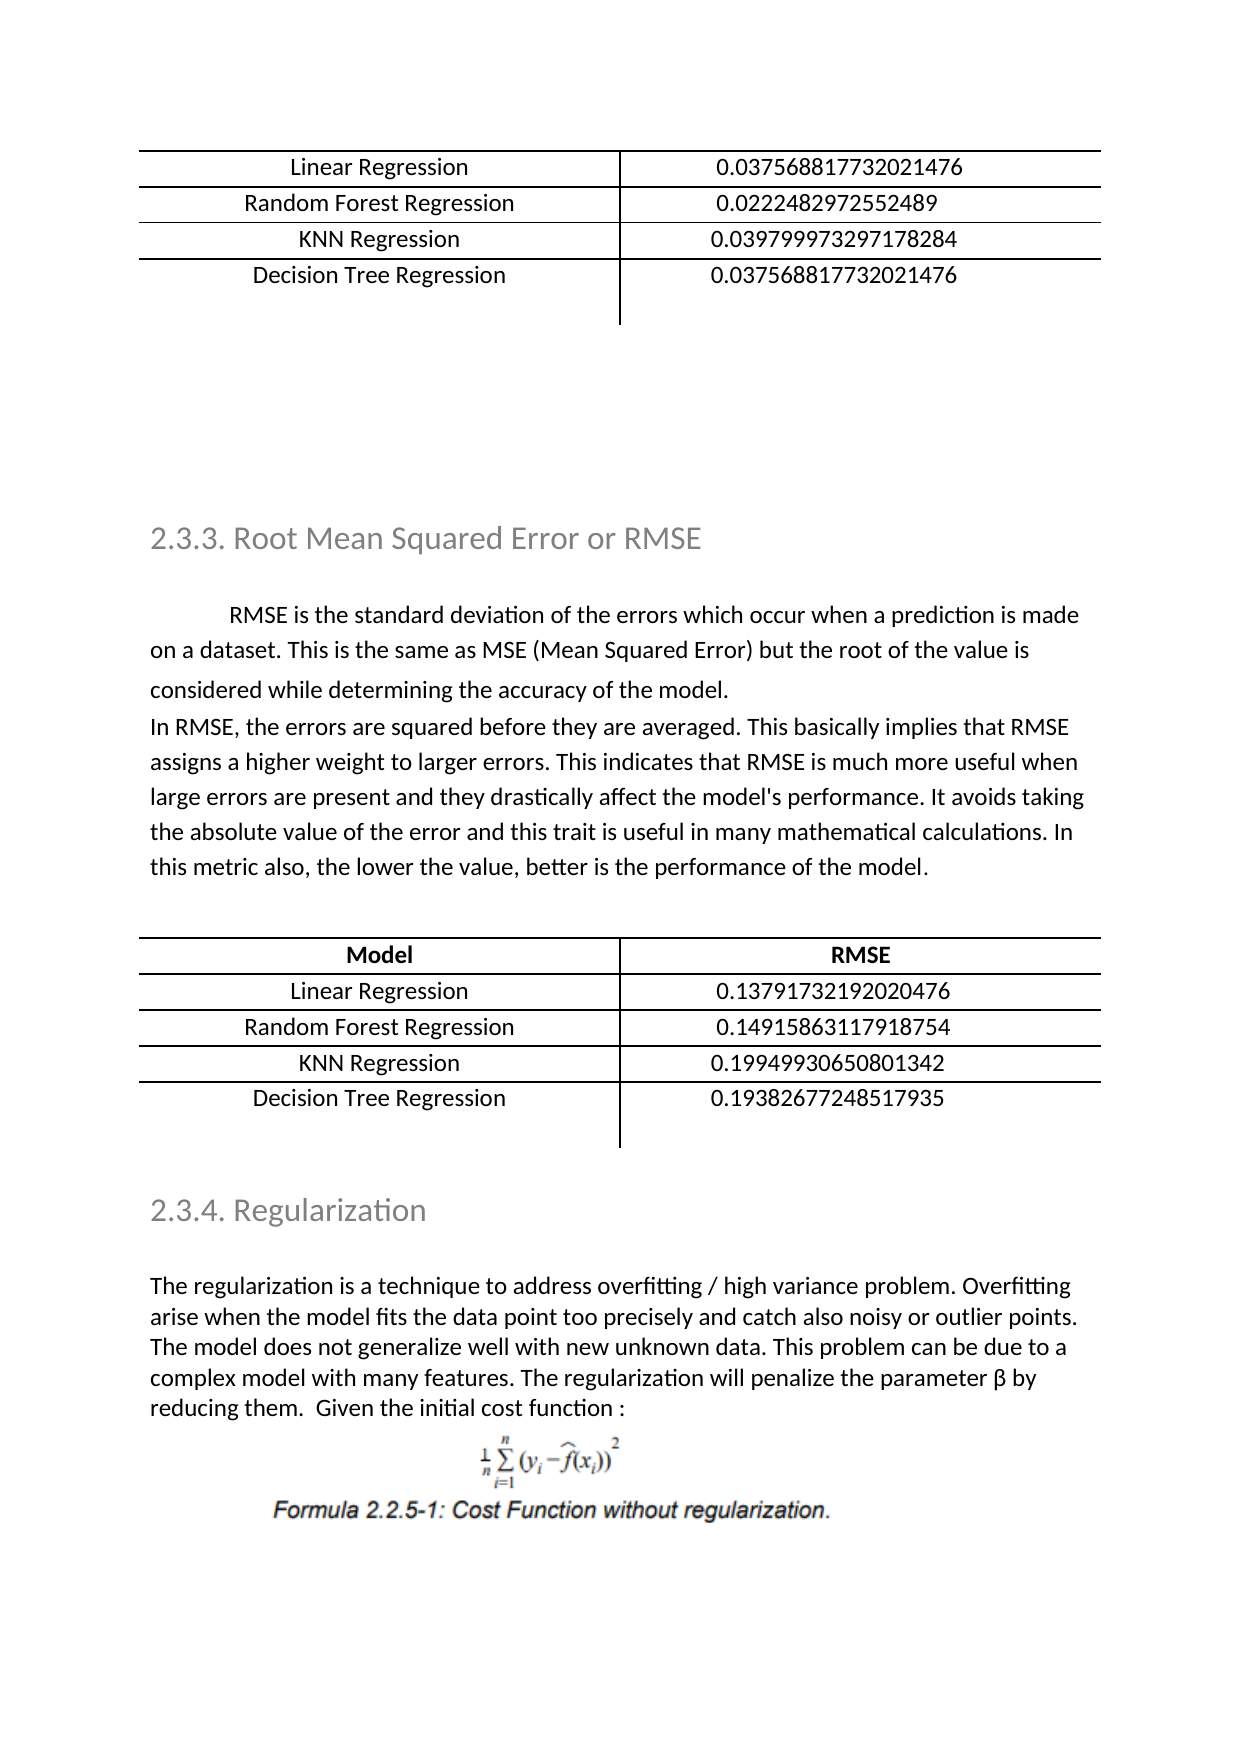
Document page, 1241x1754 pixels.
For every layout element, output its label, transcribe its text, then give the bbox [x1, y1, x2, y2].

table_cell 0.14915863117918754 [621, 1011, 1101, 1045]
text 2.3.4. Regularization [150, 1189, 1090, 1229]
table_cell 0.037568817732021476 [621, 152, 1101, 186]
text The regularization is a technique to address overfitting / high variance problem. Overfitting arise when the model fits the data point too precisely and catch also noisy or outlier points. The model does not generalize well with new unknown data. This problem can be due to a complex model with many features. The regularization will penalize the parameter β by reducing them. Given the initial cost function : [150, 1270, 1090, 1423]
table_cell KNN Regression [139, 1047, 619, 1081]
text RMSE is the standard deviation of the errors which occur when a prediction is made on a dataset. This is the same as MSE (Mean Squared Error) but the root of the value is considered while determining the accuracy of the model. [150, 599, 1090, 705]
table_cell 0.0222482972552489 [621, 188, 1101, 222]
table_cell 0.13791732192020476 [621, 975, 1101, 1009]
table_header RMSE [621, 939, 1101, 973]
table_cell Random Forest Regression [139, 188, 619, 222]
text In RMSE, the errors are squared before they are averaged. This basically implies that RMSE assigns a higher weight to larger errors. This indicates that RMSE is much more useful when large errors are present and they drastically affect the model's performance. It avoids taking the absolute value of the error and this trait is useful in many mathematical calculations. In this metric also, the lower the value, better is the performance of the model. [150, 711, 1090, 881]
table_cell 0.19382677248517935 [621, 1083, 1101, 1148]
table_cell Linear Regression [139, 152, 619, 186]
picture [251, 1422, 846, 1553]
table_cell Random Forest Regression [139, 1011, 619, 1045]
table_cell 0.19949930650801342 [621, 1047, 1101, 1081]
table_cell Decision Tree Regression [139, 1083, 619, 1148]
table_cell Linear Regression [139, 975, 619, 1009]
table_header Model [139, 939, 619, 973]
table_cell 0.039799973297178284 [621, 223, 1101, 258]
table_cell 0.037568817732021476 [621, 260, 1101, 325]
text 2.3.3. Root Mean Squared Error or RMSE [150, 517, 1090, 558]
table_cell KNN Regression [139, 223, 619, 258]
table_cell Decision Tree Regression [139, 260, 619, 325]
